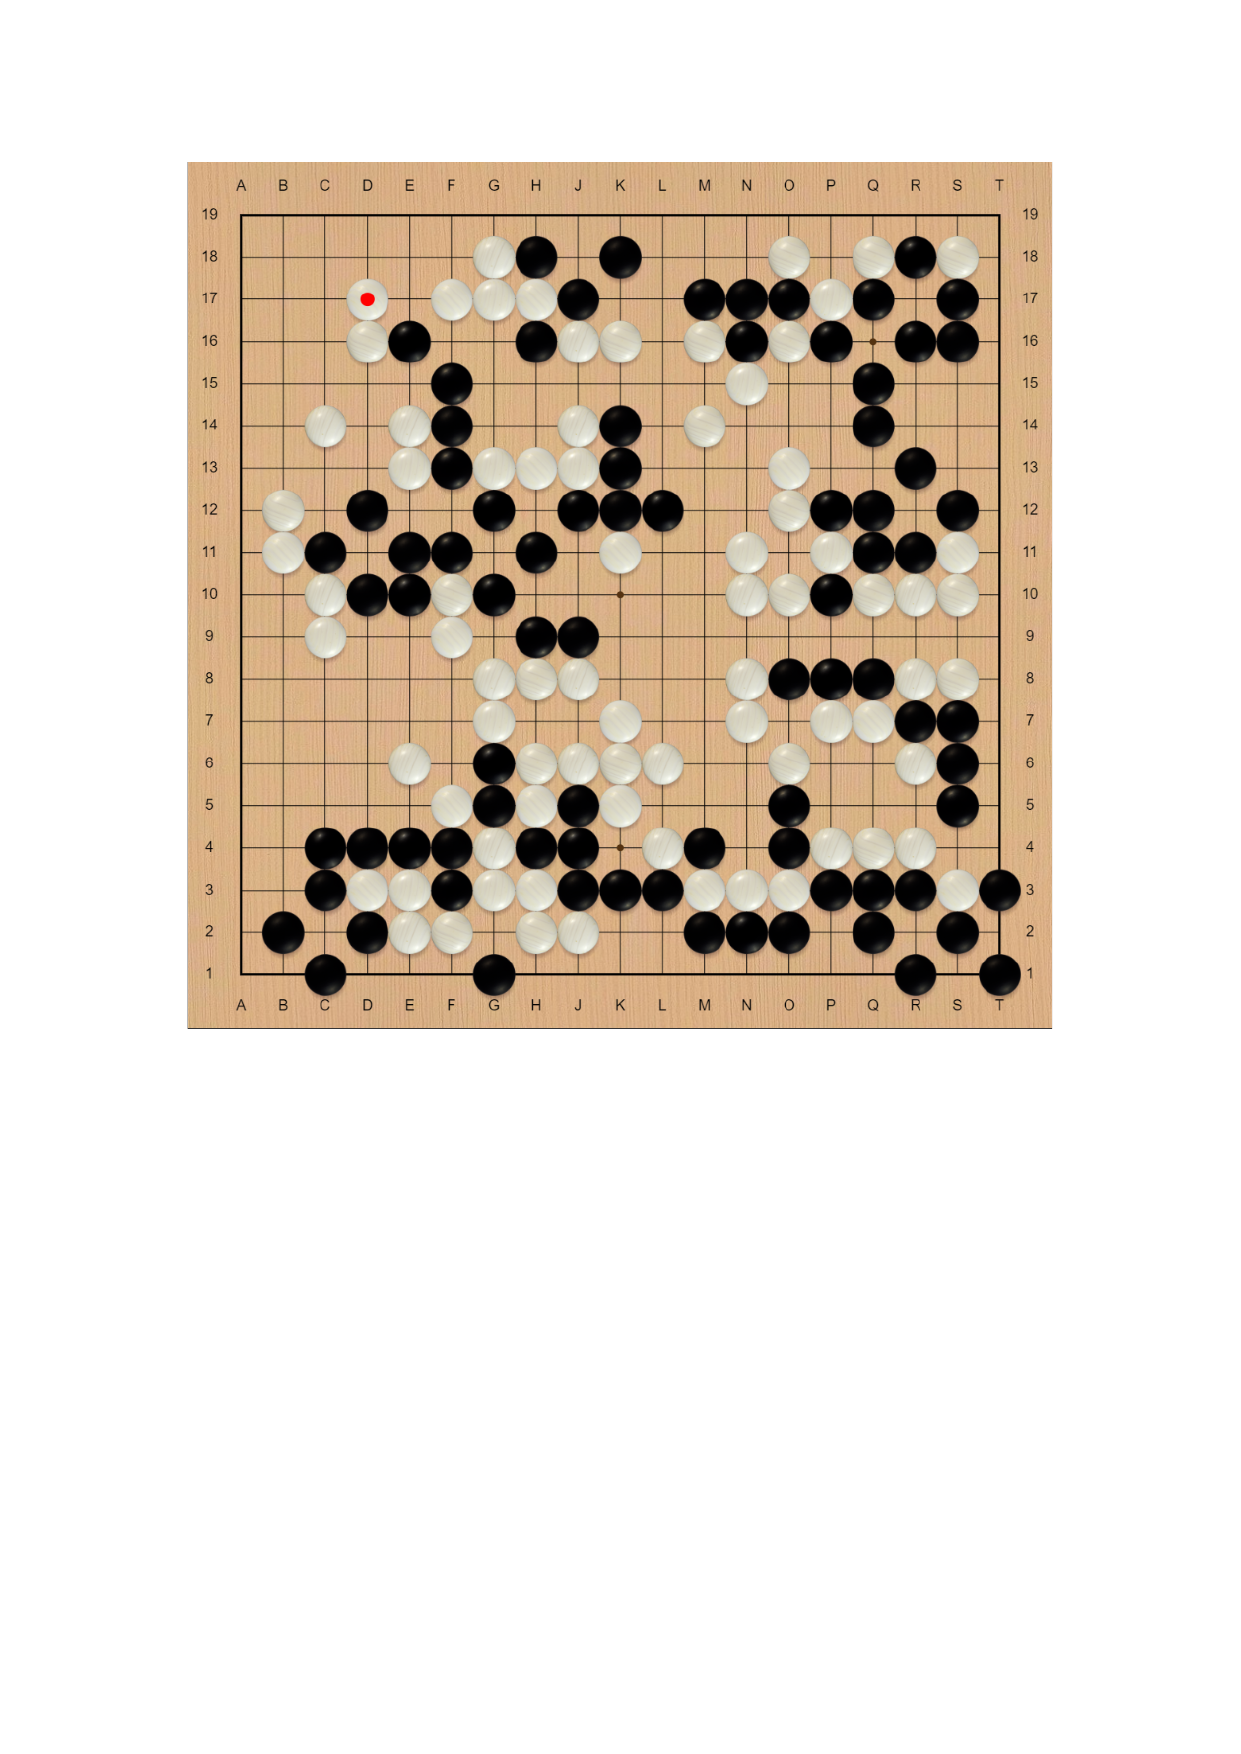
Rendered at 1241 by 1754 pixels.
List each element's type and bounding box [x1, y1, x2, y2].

picture [187, 162, 1053, 1029]
